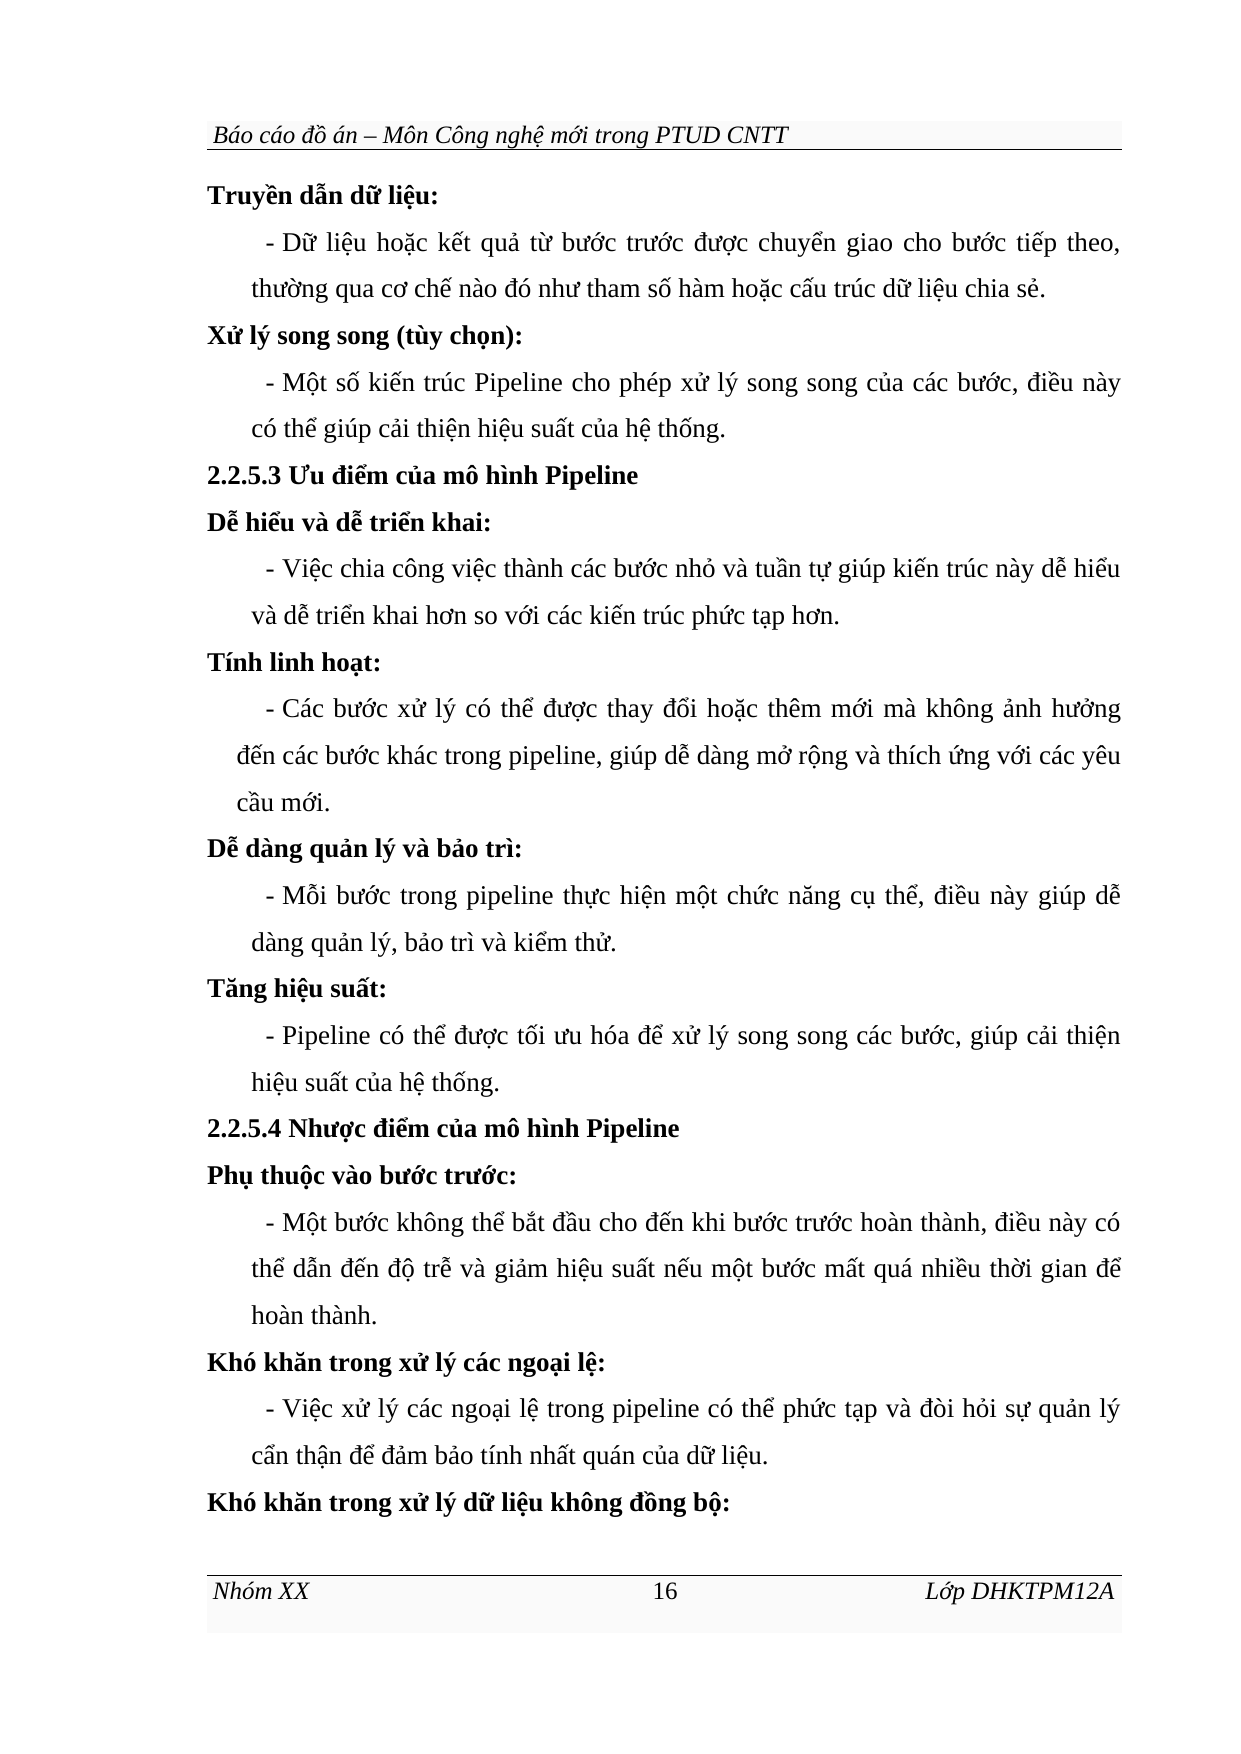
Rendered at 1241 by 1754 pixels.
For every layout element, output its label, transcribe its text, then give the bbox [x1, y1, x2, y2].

text Dễ hiểu và dễ triển khai: [207, 506, 1122, 537]
list Việc xử lý các ngoại lệ trong pipeline có thể phức tạp và đòi hỏi sự quản lý cẩn thận để đảm bảo tính nhất quán của dữ liệu. [251, 1392, 1122, 1470]
list Mỗi bước trong pipeline thực hiện một chức năng cụ thể, điều này giúp dễ dàng quản lý, bảo trì và kiểm thử. [251, 879, 1122, 957]
list Pipeline có thể được tối ưu hóa để xử lý song song các bước, giúp cải thiện hiệu suất của hệ thống. [251, 1019, 1122, 1097]
list Các bước xử lý có thể được thay đổi hoặc thêm mới mà không ảnh hưởng đến các bước khác trong pipeline, giúp dễ dàng mở rộng và thích ứng với các yêu cầu mới. [236, 692, 1122, 817]
list Việc chia công việc thành các bước nhỏ và tuần tự giúp kiến trúc này dễ hiểu và dễ triển khai hơn so với các kiến trúc phức tạp hơn. [251, 552, 1122, 630]
text Tăng hiệu suất: [207, 972, 1122, 1003]
subtitle Ưu điểm của mô hình Pipeline [207, 459, 1122, 490]
text Dễ dàng quản lý và bảo trì: [207, 832, 1122, 863]
text Truyền dẫn dữ liệu: [207, 179, 1122, 210]
text Xử lý song song (tùy chọn): [207, 319, 1122, 350]
subtitle Nhược điểm của mô hình Pipeline [207, 1112, 1122, 1143]
text Khó khăn trong xử lý dữ liệu không đồng bộ: [207, 1486, 1122, 1517]
text Phụ thuộc vào bước trước: [207, 1159, 1122, 1190]
list Dữ liệu hoặc kết quả từ bước trước được chuyển giao cho bước tiếp theo, thường qua cơ chế nào đó như tham số hàm hoặc cấu trúc dữ liệu chia sẻ. [251, 226, 1122, 303]
list Một bước không thể bắt đầu cho đến khi bước trước hoàn thành, điều này có thể dẫn đến độ trễ và giảm hiệu suất nếu một bước mất quá nhiều thời gian để hoàn thành. [251, 1206, 1122, 1330]
list Một số kiến trúc Pipeline cho phép xử lý song song của các bước, điều này có thể giúp cải thiện hiệu suất của hệ thống. [251, 366, 1122, 443]
text Khó khăn trong xử lý các ngoại lệ: [207, 1346, 1122, 1377]
text Tính linh hoạt: [207, 646, 1122, 677]
